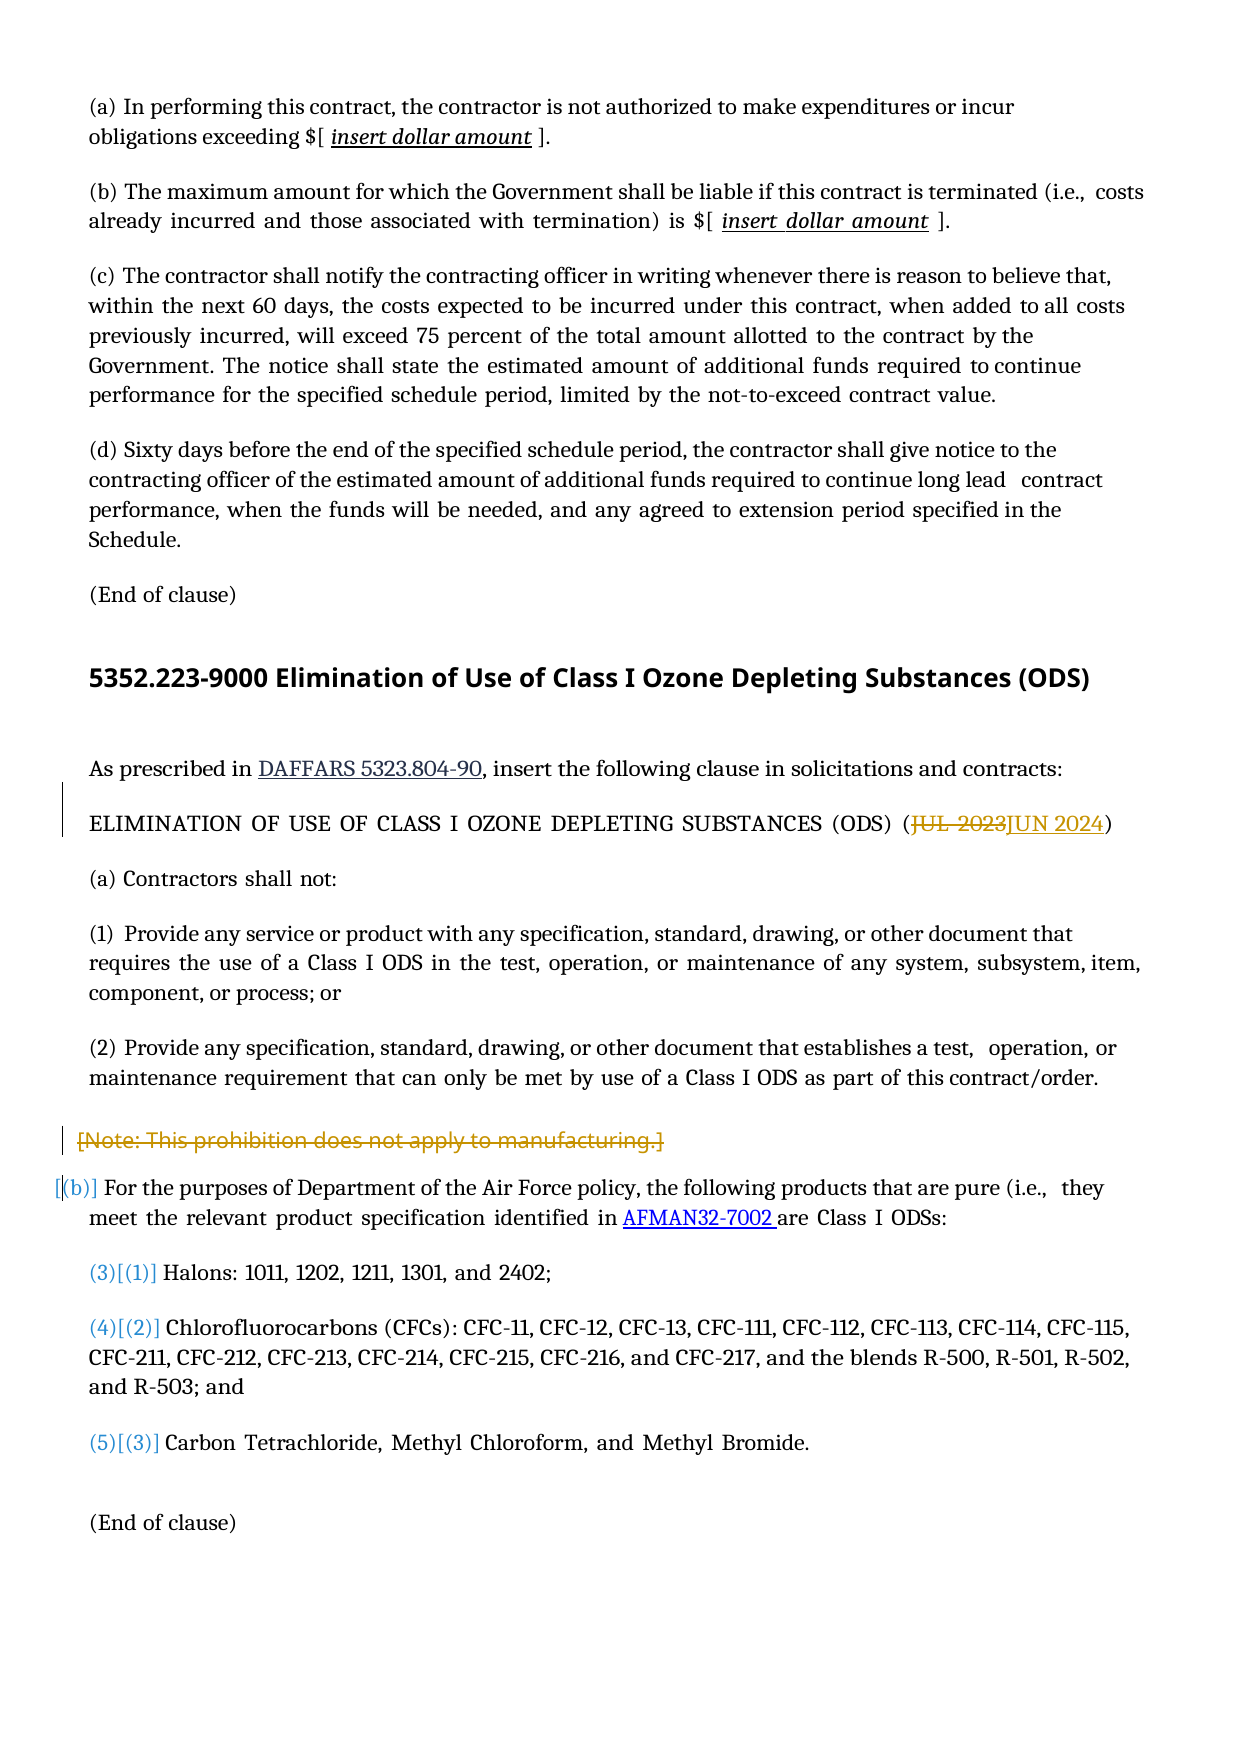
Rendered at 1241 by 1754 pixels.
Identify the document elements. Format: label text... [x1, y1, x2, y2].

list In performing this contract, the contractor is not authorized to make expenditures or incur obligations exceeding $[ insert dollar amount ]. [88, 94, 1078, 150]
text As prescribed in DAFFARS 5323.804-90, insert the following clause in solicitations and contracts: ELIMINATION OF USE OF CLASS I OZONE DEPLETING SUBSTANCES (ODS) () [88, 756, 1169, 837]
list For the purposes of Department of the Air Force policy, the following products that are pure (i.e., they meet the relevant product specification identified in AFMAN32-7002 are Class I ODSs: [53, 1175, 1135, 1231]
list Halons: 1011, 1202, 1211, 1301, and 2402; [88, 1260, 1169, 1286]
list Carbon Tetrachloride, Methyl Chloroform, and Methyl Bromide. [88, 1429, 1169, 1456]
list Provide any specification, standard, drawing, or other document that establishes a test, operation, or maintenance requirement that can only be met by use of a Class I ODS as part of this contract/order. [88, 1035, 1126, 1091]
subtitle 5352.223-9000 Elimination of Use of Class I Ozone Depleting Substances (ODS) [88, 660, 1116, 696]
list Contractors shall not: [88, 865, 1169, 892]
list Chlorofluorocarbons (CFCs): CFC-11, CFC-12, CFC-13, CFC-111, CFC-112, CFC-113, CFC-114, CFC-115, CFC-211, CFC-212, CFC-213, CFC-214, CFC-215, CFC-216, and CFC-217, and the blends R-500, R-501, R-502, and R-503; and [88, 1315, 1131, 1401]
list Sixty days before the end of the specified schedule period, the contractor shall give notice to the contracting officer of the estimated amount of additional funds required to continue long lead contract performance, when the funds will be needed, and any agreed to extension period specified in the Schedule. [88, 437, 1139, 553]
list Provide any service or product with any specification, standard, drawing, or other document that requires the use of a Class I ODS in the test, operation, or maintenance of any system, subsystem, item, component, or process; or [88, 921, 1144, 1006]
list The contractor shall notify the contracting officer in writing whenever there is reason to believe that, within the next 60 days, the costs expected to be incurred under this contract, when added to all costs previously incurred, will exceed 75 percent of the total amount allotted to the contract by the Government. The notice shall state the estimated amount of additional funds required to continue performance for the specified schedule period, limited by the not-to-exceed contract value. [88, 263, 1140, 408]
list The maximum amount for which the Government shall be liable if this contract is terminated (i.e., costs already incurred and those associated with termination) is $[ insert dollar amount ]. [88, 179, 1151, 235]
text (End of clause) [88, 1510, 1169, 1536]
text (End of clause) [88, 581, 1169, 608]
